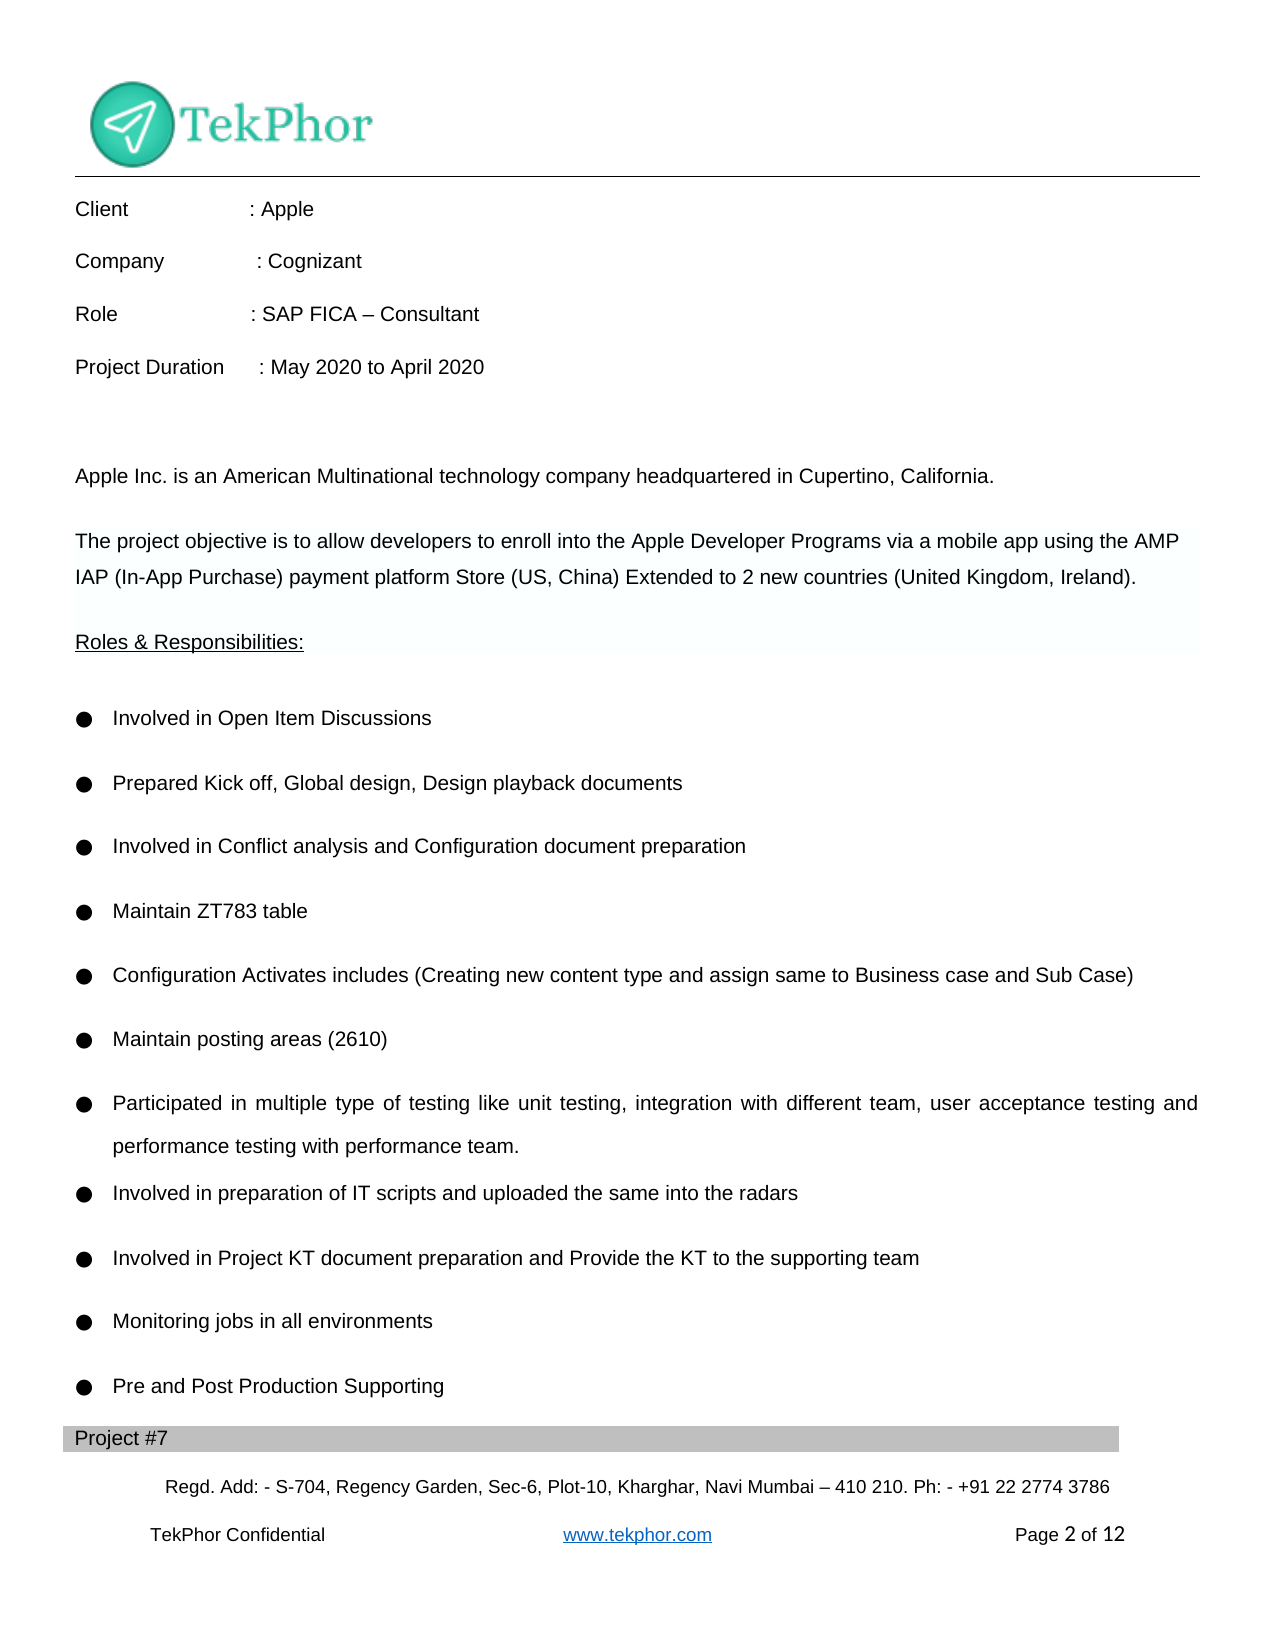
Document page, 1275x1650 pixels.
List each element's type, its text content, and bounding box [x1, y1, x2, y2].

list Maintain ZT783 table [75, 887, 1200, 930]
list Involved in Conflict analysis and Configuration document preparation [75, 823, 1200, 866]
list Pre and Post Production Supporting [75, 1362, 1200, 1405]
text Roles & Responsibilities: [75, 630, 1200, 654]
text Company : Cognizant [75, 249, 1200, 273]
text The project objective is to allow developers to enroll into the Apple Developer Programs via a mobile app using the AMP IAP (In-App Purchase) payment platform Store (US, China) Extended to 2 new countries (United Kingdom, Ireland). [75, 529, 1200, 589]
list Monitoring jobs in all environments [75, 1298, 1200, 1341]
list Involved in Open Item Discussions [75, 695, 1200, 738]
list Maintain posting areas (2610) [75, 1015, 1200, 1058]
text Project Duration : May 2020 to April 2020 [75, 354, 1200, 378]
picture [75, 75, 388, 174]
list Prepared Kick off, Global design, Design playback documents [75, 759, 1200, 802]
text Client : Apple [75, 197, 1200, 221]
list Configuration Activates includes (Creating new content type and assign same to Business case and Sub Case) [75, 951, 1200, 994]
list Involved in preparation of IT scripts and uploaded the same into the radars [75, 1170, 1200, 1213]
text Role : SAP FICA – Consultant [75, 302, 1200, 326]
table_header Project #7 [63, 1426, 1119, 1452]
text Apple Inc. is an American Multinational technology company headquartered in Cupertino, California. [75, 464, 1200, 488]
list Involved in Project KT document preparation and Provide the KT to the supporting team [75, 1234, 1200, 1277]
list Participated in multiple type of testing like unit testing, integration with different team, user acceptance testing and performance testing with performance team. [75, 1079, 1200, 1158]
